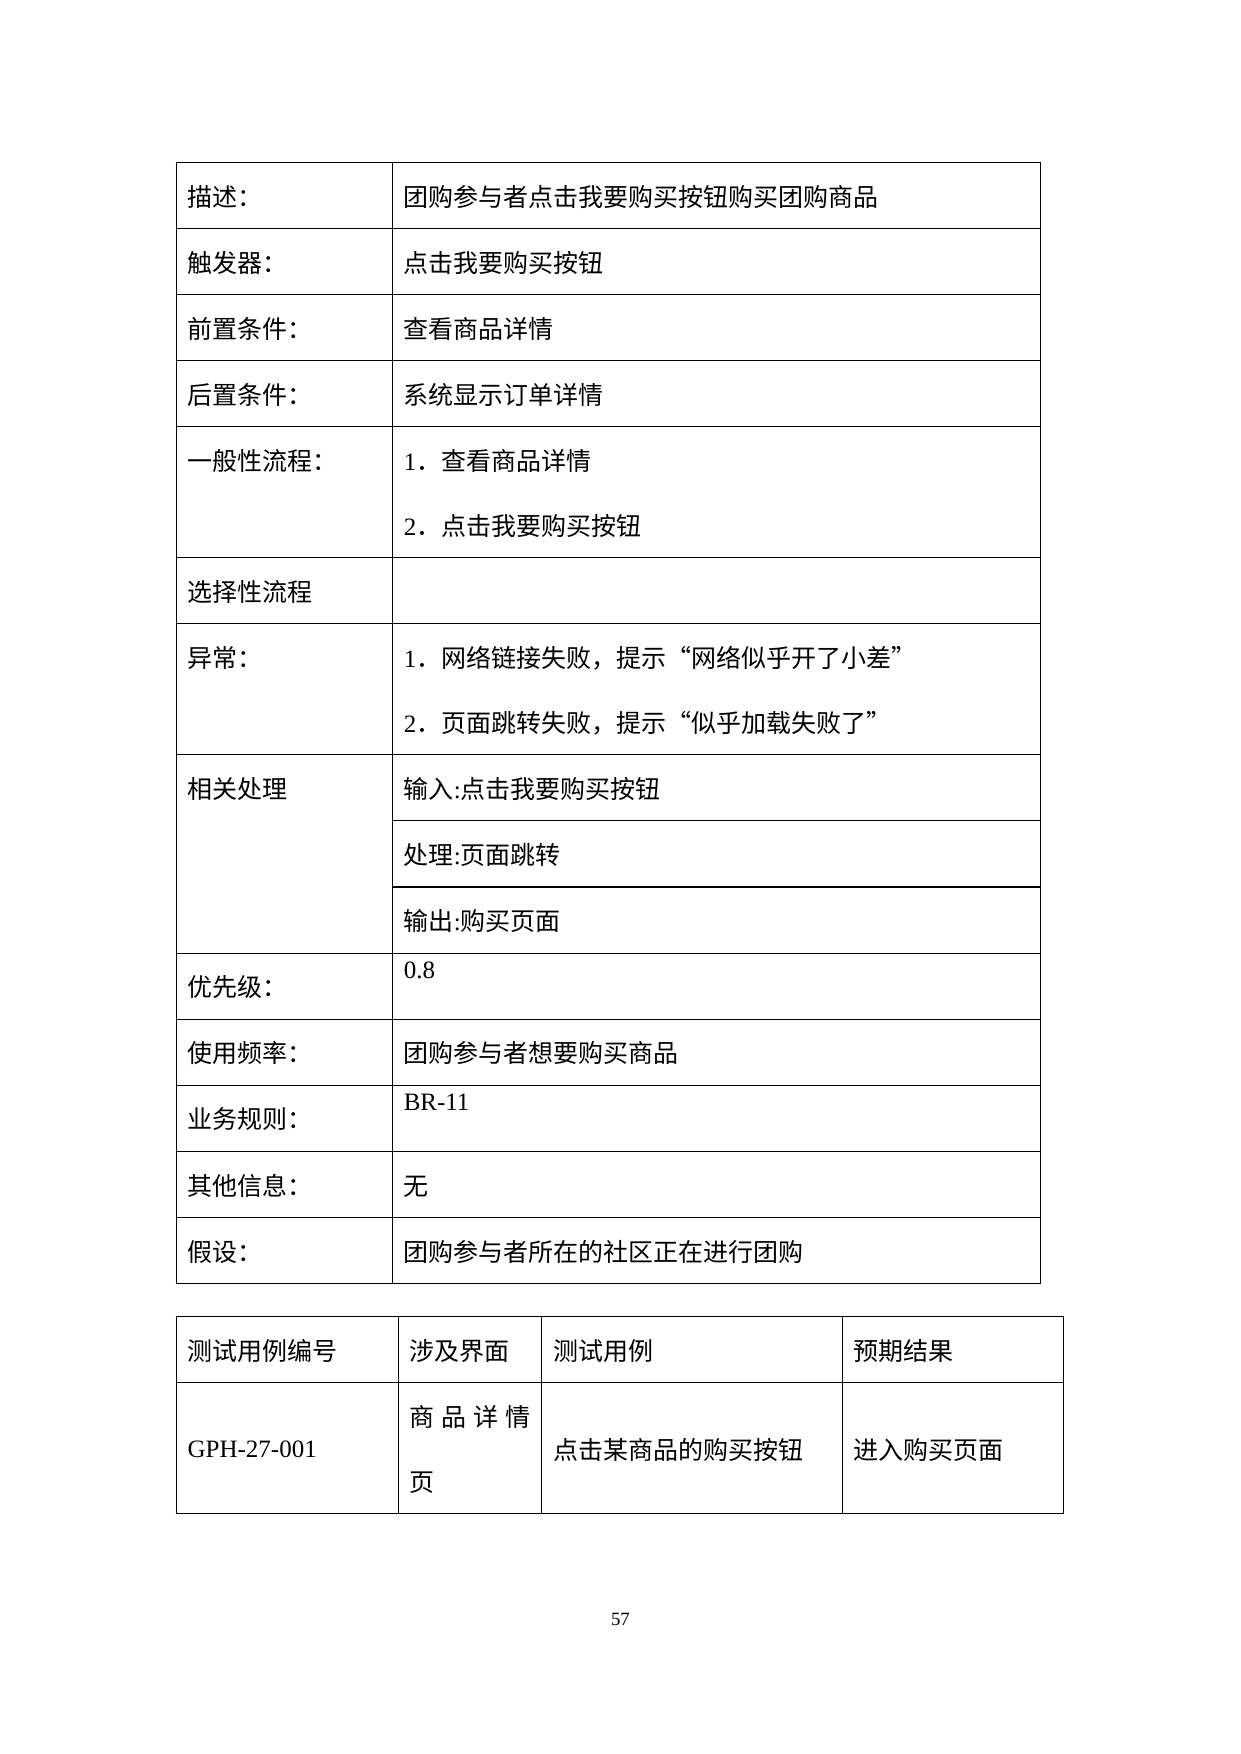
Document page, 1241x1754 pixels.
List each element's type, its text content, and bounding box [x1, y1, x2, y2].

table_cell 描述： [177, 163, 392, 228]
table_cell 触发器： [177, 229, 392, 294]
table_cell 0.8 [393, 954, 1040, 1018]
table_cell 无 [393, 1152, 1040, 1217]
table_cell GPH-27-001 [177, 1383, 398, 1513]
table_cell 系统显示订单详情 [393, 361, 1040, 426]
table_cell 处理:页面跳转 [393, 821, 1040, 886]
table_cell 点击我要购买按钮 [393, 229, 1040, 294]
table_cell 商品详情页 [399, 1383, 541, 1513]
table_cell 选择性流程 [177, 558, 392, 623]
table_cell 查看商品详情 [393, 295, 1040, 360]
table_cell 团购参与者点击我要购买按钮购买团购商品 [393, 163, 1040, 228]
table_cell 团购参与者所在的社区正在进行团购 [393, 1218, 1040, 1283]
table_header 预期结果 [843, 1317, 1063, 1382]
table_cell 前置条件： [177, 295, 392, 360]
table_cell 进入购买页面 [843, 1383, 1063, 1513]
table_cell [393, 558, 1040, 623]
table_cell 1．查看商品详情 2．点击我要购买按钮 [393, 427, 1040, 557]
table_cell 异常： [177, 624, 392, 754]
table_cell BR-11 [393, 1086, 1040, 1151]
table_cell 相关处理 [177, 755, 392, 952]
table_cell 后置条件： [177, 361, 392, 426]
table_cell 输出:购买页面 [393, 888, 1040, 952]
table_header 测试用例编号 [177, 1317, 398, 1382]
table_cell 业务规则： [177, 1086, 392, 1151]
table_cell 使用频率： [177, 1020, 392, 1084]
table_header 测试用例 [542, 1317, 842, 1382]
table_cell 其他信息： [177, 1152, 392, 1217]
table_cell 输入:点击我要购买按钮 [393, 755, 1040, 820]
table_cell 一般性流程： [177, 427, 392, 557]
table_cell 优先级： [177, 954, 392, 1018]
table_header 涉及界面 [399, 1317, 541, 1382]
table_cell 假设： [177, 1218, 392, 1283]
table_cell 1．网络链接失败，提示“网络似乎开了小差” 2．页面跳转失败，提示“似乎加载失败了” [393, 624, 1040, 754]
table_cell 团购参与者想要购买商品 [393, 1020, 1040, 1084]
table_cell 点击某商品的购买按钮 [542, 1383, 842, 1513]
